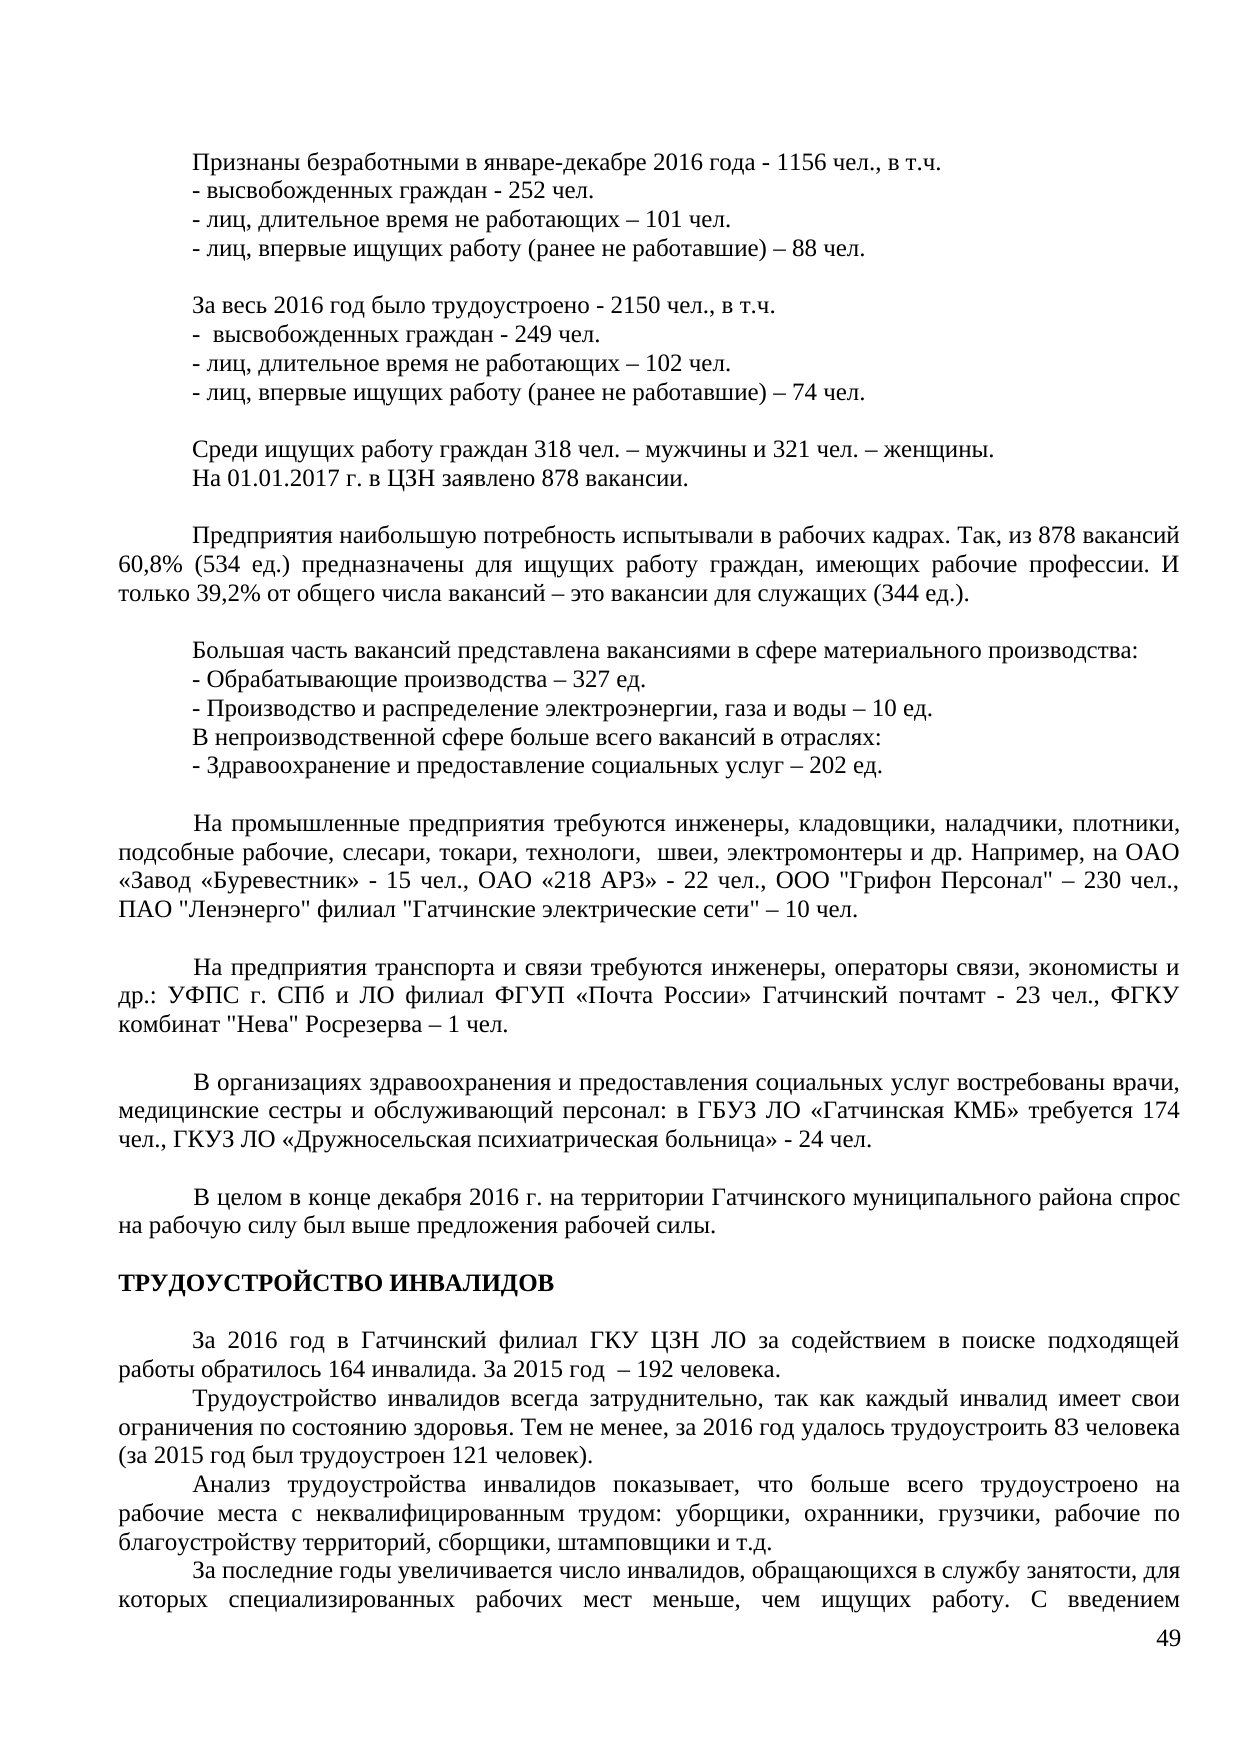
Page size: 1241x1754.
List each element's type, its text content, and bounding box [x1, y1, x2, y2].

text За весь 2016 год было трудоустроено - 2150 чел., в т.ч. [118, 291, 1181, 319]
text - Обрабатывающие производства – 327 ед. [118, 664, 1181, 693]
text - высвобожденных граждан - 252 чел. [118, 176, 1181, 204]
text - Производство и распределение электроэнергии, газа и воды – 10 ед. [118, 693, 1181, 722]
text Среди ищущих работу граждан 318 чел. – мужчины и 321 чел. – женщины. [118, 434, 1181, 463]
text За 2016 год в Гатчинский филиал ГКУ ЦЗН ЛО за содействием в поиске подходящей работы обратилось 164 инвалида. За 2015 год – 192 человека. [118, 1326, 1181, 1383]
text На предприятия транспорта и связи требуются инженеры, операторы связи, экономисты и др.: УФПС г. СПб и ЛО филиал ФГУП «Почта России» Гатчинский почтамт - 23 чел., ФГКУ комбинат "Нева" Росрезерва – 1 чел. [118, 952, 1181, 1038]
text - лиц, впервые ищущих работу (ранее не работавшие) – 88 чел. [118, 233, 1181, 262]
text - лиц, длительное время не работающих – 102 чел. [118, 348, 1181, 377]
text - высвобожденных граждан - 249 чел. [118, 319, 1181, 348]
text Большая часть вакансий представлена вакансиями в сфере материального производства: [118, 636, 1181, 664]
text - лиц, длительное время не работающих – 101 чел. [118, 204, 1181, 233]
text Признаны безработными в январе-декабре 2016 года - 1156 чел., в т.ч. [118, 147, 1181, 176]
text - Здравоохранение и предоставление социальных услуг – 202 ед. [118, 751, 1181, 779]
text В организациях здравоохранения и предоставления социальных услуг востребованы врачи, медицинские сестры и обслуживающий персонал: в ГБУЗ ЛО «Гатчинская КМБ» требуется 174 чел., ГКУЗ ЛО «Дружносельская психиатрическая больница» - 24 чел. [118, 1067, 1181, 1153]
text Предприятия наибольшую потребность испытывали в рабочих кадрах. Так, из 878 вакансий 60,8% (534 ед.) предназначены для ищущих работу граждан, имеющих рабочие профессии. И только 39,2% от общего числа вакансий – это вакансии для служащих (344 ед.). [118, 521, 1181, 607]
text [118, 1556, 1181, 1613]
text На 01.01.2017 г. в ЦЗН заявлено 878 вакансии. [118, 463, 1181, 492]
text ТРУДОУСТРОЙСТВО ИНВАЛИДОВ [118, 1268, 1181, 1297]
text Анализ трудоустройства инвалидов показывает, что больше всего трудоустроено на рабочие места с неквалифицированным трудом: уборщики, охранники, грузчики, рабочие по благоустройству территорий, сборщики, штамповщики и т.д. [118, 1469, 1181, 1556]
text На промышленные предприятия требуются инженеры, кладовщики, наладчики, плотники, подсобные рабочие, слесари, токари, технологи, швеи, электромонтеры и др. Например, на ОАО «Завод «Буревестник» - 15 чел., ОАО «218 АРЗ» - 22 чел., ООО "Грифон Персонал" – 230 чел., ПАО "Ленэнерго" филиал "Гатчинские электрические сети" – 10 чел. [118, 808, 1181, 923]
text Трудоустройство инвалидов всегда затруднительно, так как каждый инвалид имеет свои ограничения по состоянию здоровья. Тем не менее, за 2016 год удалось трудоустроить 83 человека (за 2015 год был трудоустроен 121 человек). [118, 1383, 1181, 1469]
text - лиц, впервые ищущих работу (ранее не работавшие) – 74 чел. [118, 377, 1181, 406]
text В непроизводственной сфере больше всего вакансий в отраслях: [118, 722, 1181, 751]
text В целом в конце декабря 2016 г. на территории Гатчинского муниципального района спрос на рабочую силу был выше предложения рабочей силы. [118, 1182, 1181, 1239]
